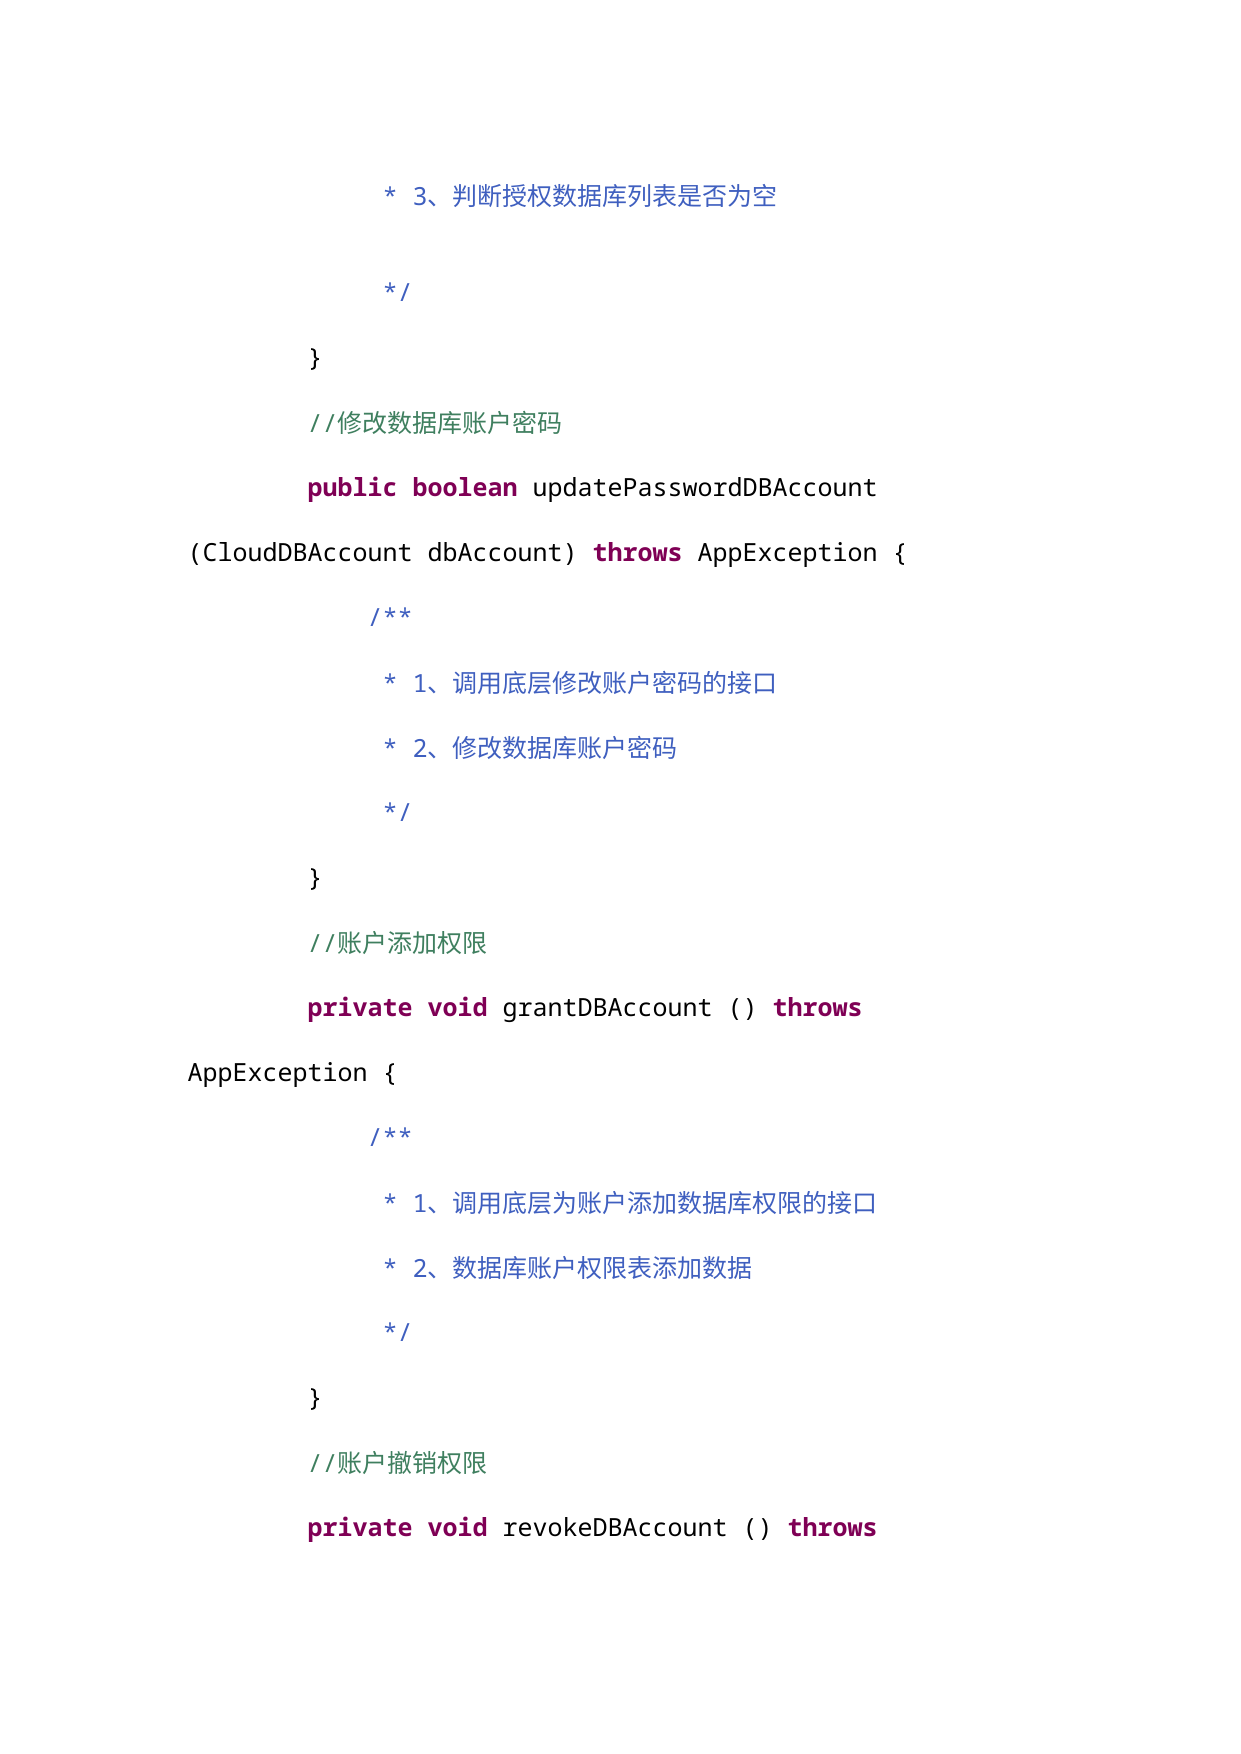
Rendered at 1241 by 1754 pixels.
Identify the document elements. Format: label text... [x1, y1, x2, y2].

text //账户撤销权限 [187, 1429, 1053, 1494]
text * 1、调用底层为账户添加数据库权限的接口 [187, 1169, 1053, 1234]
text /** [187, 584, 1053, 649]
text */ [187, 1299, 1053, 1364]
text public boolean updatePasswordDBAccount (CloudDBAccount dbAccount) throws AppException { [187, 454, 1053, 584]
text */ [187, 779, 1053, 844]
text /** [187, 1104, 1053, 1169]
text } [187, 844, 1053, 909]
text } [187, 324, 1053, 389]
text //修改数据库账户密码 [187, 389, 1053, 454]
text * 1、调用底层修改账户密码的接口 [187, 649, 1053, 714]
text //账户添加权限 [187, 909, 1053, 974]
text * 2、数据库账户权限表添加数据 [187, 1234, 1053, 1299]
text * 3、判断授权数据库列表是否为空 [187, 162, 1053, 227]
text * 2、修改数据库账户密码 [187, 714, 1053, 779]
text private void grantDBAccount () throws AppException { [187, 974, 1053, 1104]
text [187, 1494, 1053, 1559]
text */ [187, 259, 1053, 324]
text } [187, 1364, 1053, 1429]
